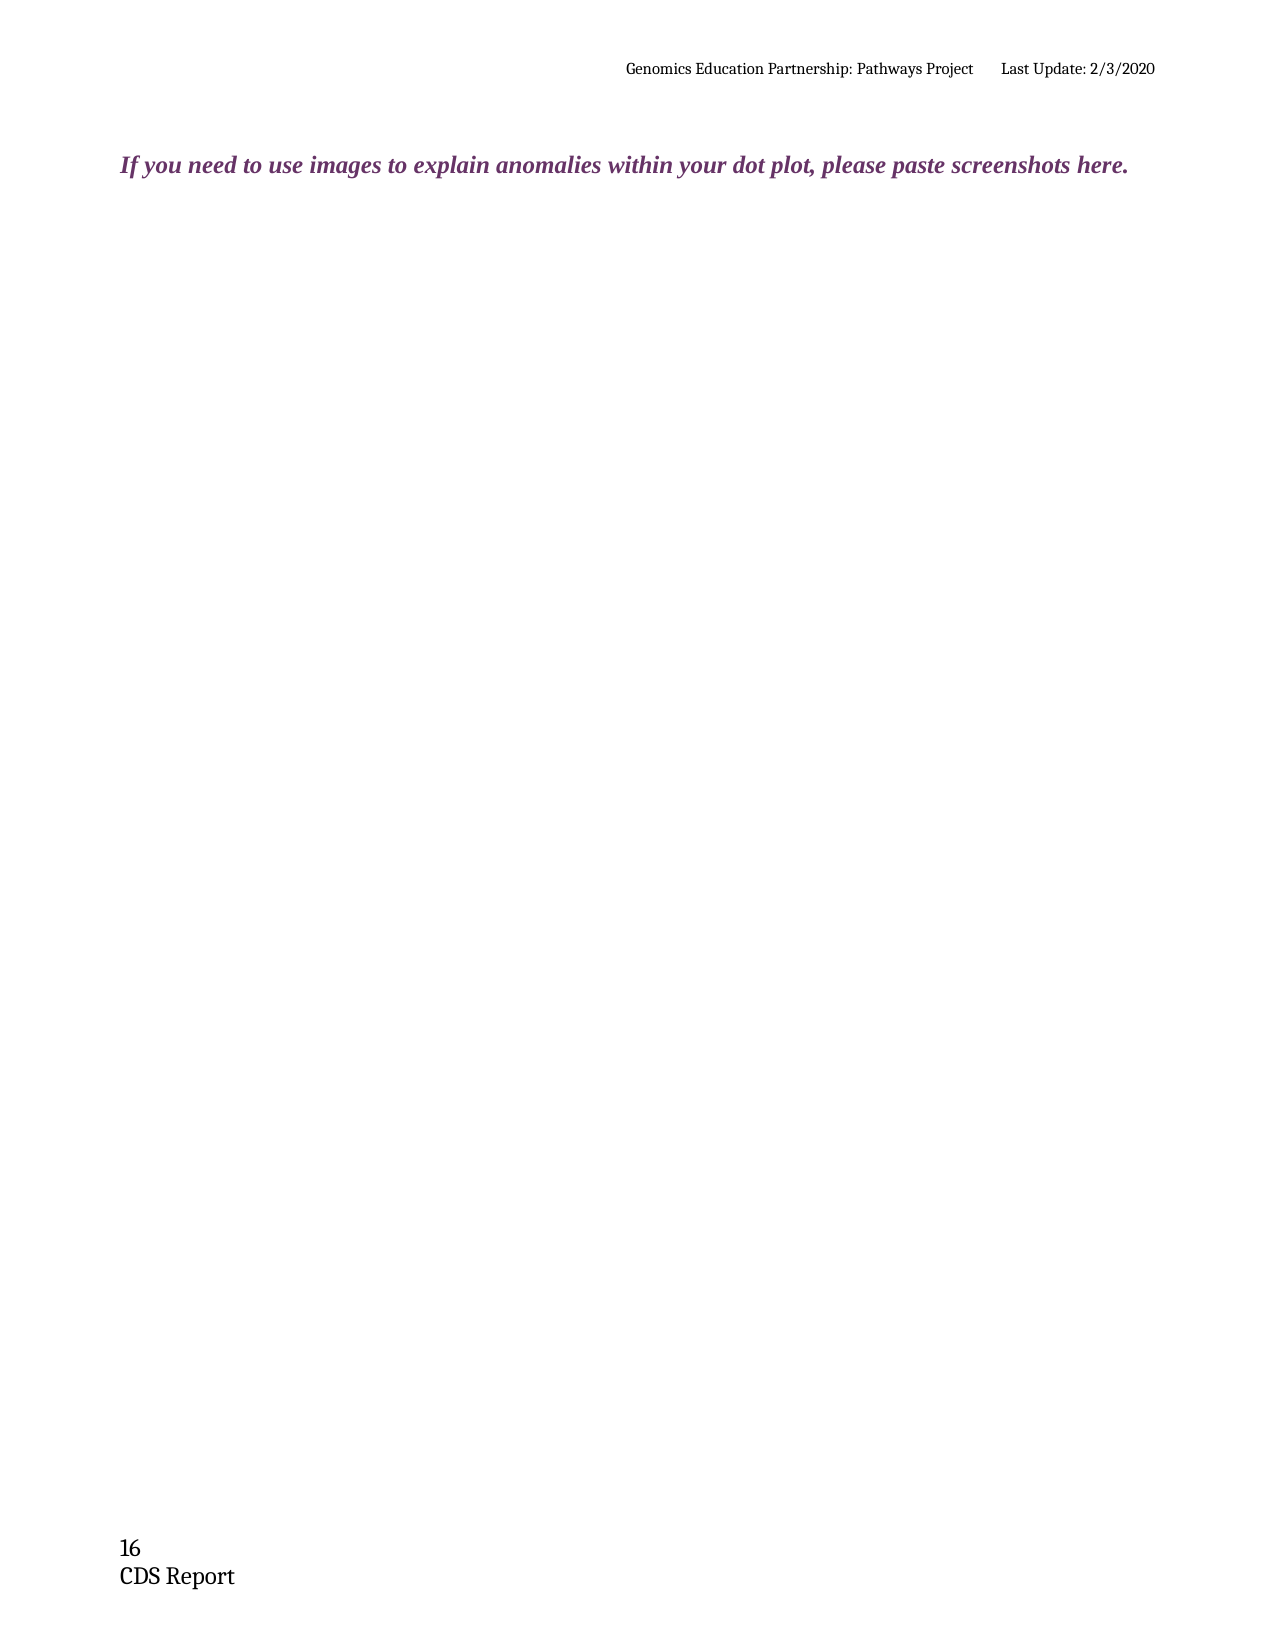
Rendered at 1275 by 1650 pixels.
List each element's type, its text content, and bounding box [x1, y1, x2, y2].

text If you need to use images to explain anomalies within your dot plot, please paste screenshots here. [120, 150, 1155, 179]
